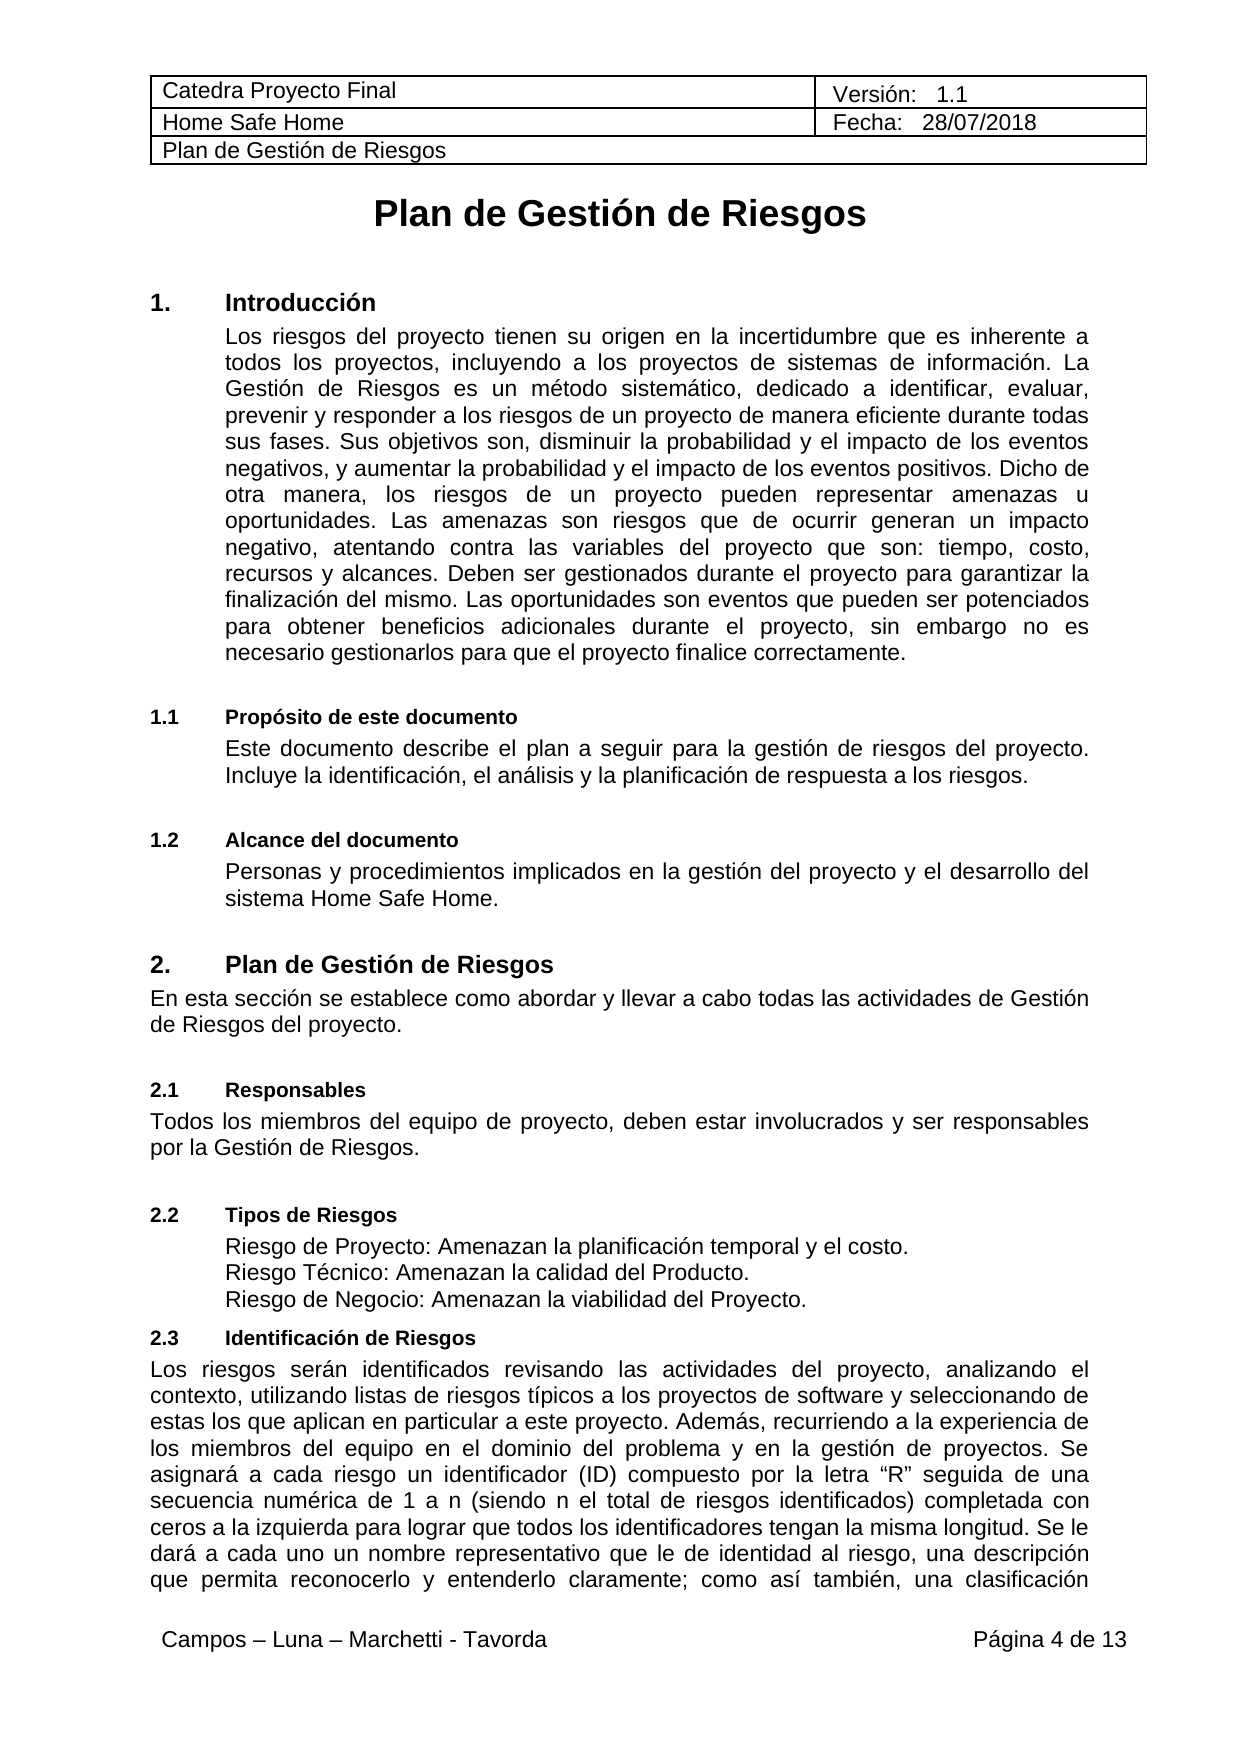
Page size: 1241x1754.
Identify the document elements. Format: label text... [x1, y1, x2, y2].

subtitle Responsables [150, 1076, 1090, 1101]
subtitle Tipos de Riesgos [150, 1202, 1090, 1227]
subtitle Propósito de este documento [150, 704, 1090, 729]
list Riesgo de Proyecto: Amenazan la planificación temporal y el costo. [225, 1233, 1090, 1259]
subtitle Introducción [150, 288, 1090, 316]
list Riesgo Técnico: Amenazan la calidad del Producto. [225, 1259, 1090, 1286]
subtitle Identificación de Riesgos [150, 1324, 1090, 1349]
list Riesgo de Negocio: Amenazan la viabilidad del Proyecto. [225, 1286, 1090, 1312]
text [150, 1356, 1090, 1593]
text Este documento describe el plan a seguir para la gestión de riesgos del proyecto. Incluye la identificación, el análisis y la planificación de respuesta a los riesgos. [225, 735, 1090, 788]
text En esta sección se establece como abordar y llevar a cabo todas las actividades de Gestión de Riesgos del proyecto. [150, 985, 1090, 1037]
subtitle Alcance del documento [150, 827, 1090, 852]
text Personas y procedimientos implicados en la gestión del proyecto y el desarrollo del sistema Home Safe Home. [225, 858, 1090, 911]
text Todos los miembros del equipo de proyecto, deben estar involucrados y ser responsables por la Gestión de Riesgos. [150, 1108, 1090, 1160]
subtitle Plan de Gestión de Riesgos [150, 950, 1090, 978]
title Plan de Gestión de Riesgos [150, 191, 1090, 234]
text Los riesgos del proyecto tienen su origen en la incertidumbre que es inherente a todos los proyectos, incluyendo a los proyectos de sistemas de información. La Gestión de Riesgos es un método sistemático, dedicado a identificar, evaluar, prevenir y responder a los riesgos de un proyecto de manera eficiente durante todas sus fases. Sus objetivos son, disminuir la probabilidad y el impacto de los eventos negativos, y aumentar la probabilidad y el impacto de los eventos positivos. Dicho de otra manera, los riesgos de un proyecto pueden representar amenazas u oportunidades. Las amenazas son riesgos que de ocurrir generan un impacto negativo, atentando contra las variables del proyecto que son: tiempo, costo, recursos y alcances. Deben ser gestionados durante el proyecto para garantizar la finalización del mismo. Las oportunidades son eventos que pueden ser potenciados para obtener beneficios adicionales durante el proyecto, sin embargo no es necesario gestionarlos para que el proyecto finalice correctamente. [225, 323, 1090, 665]
